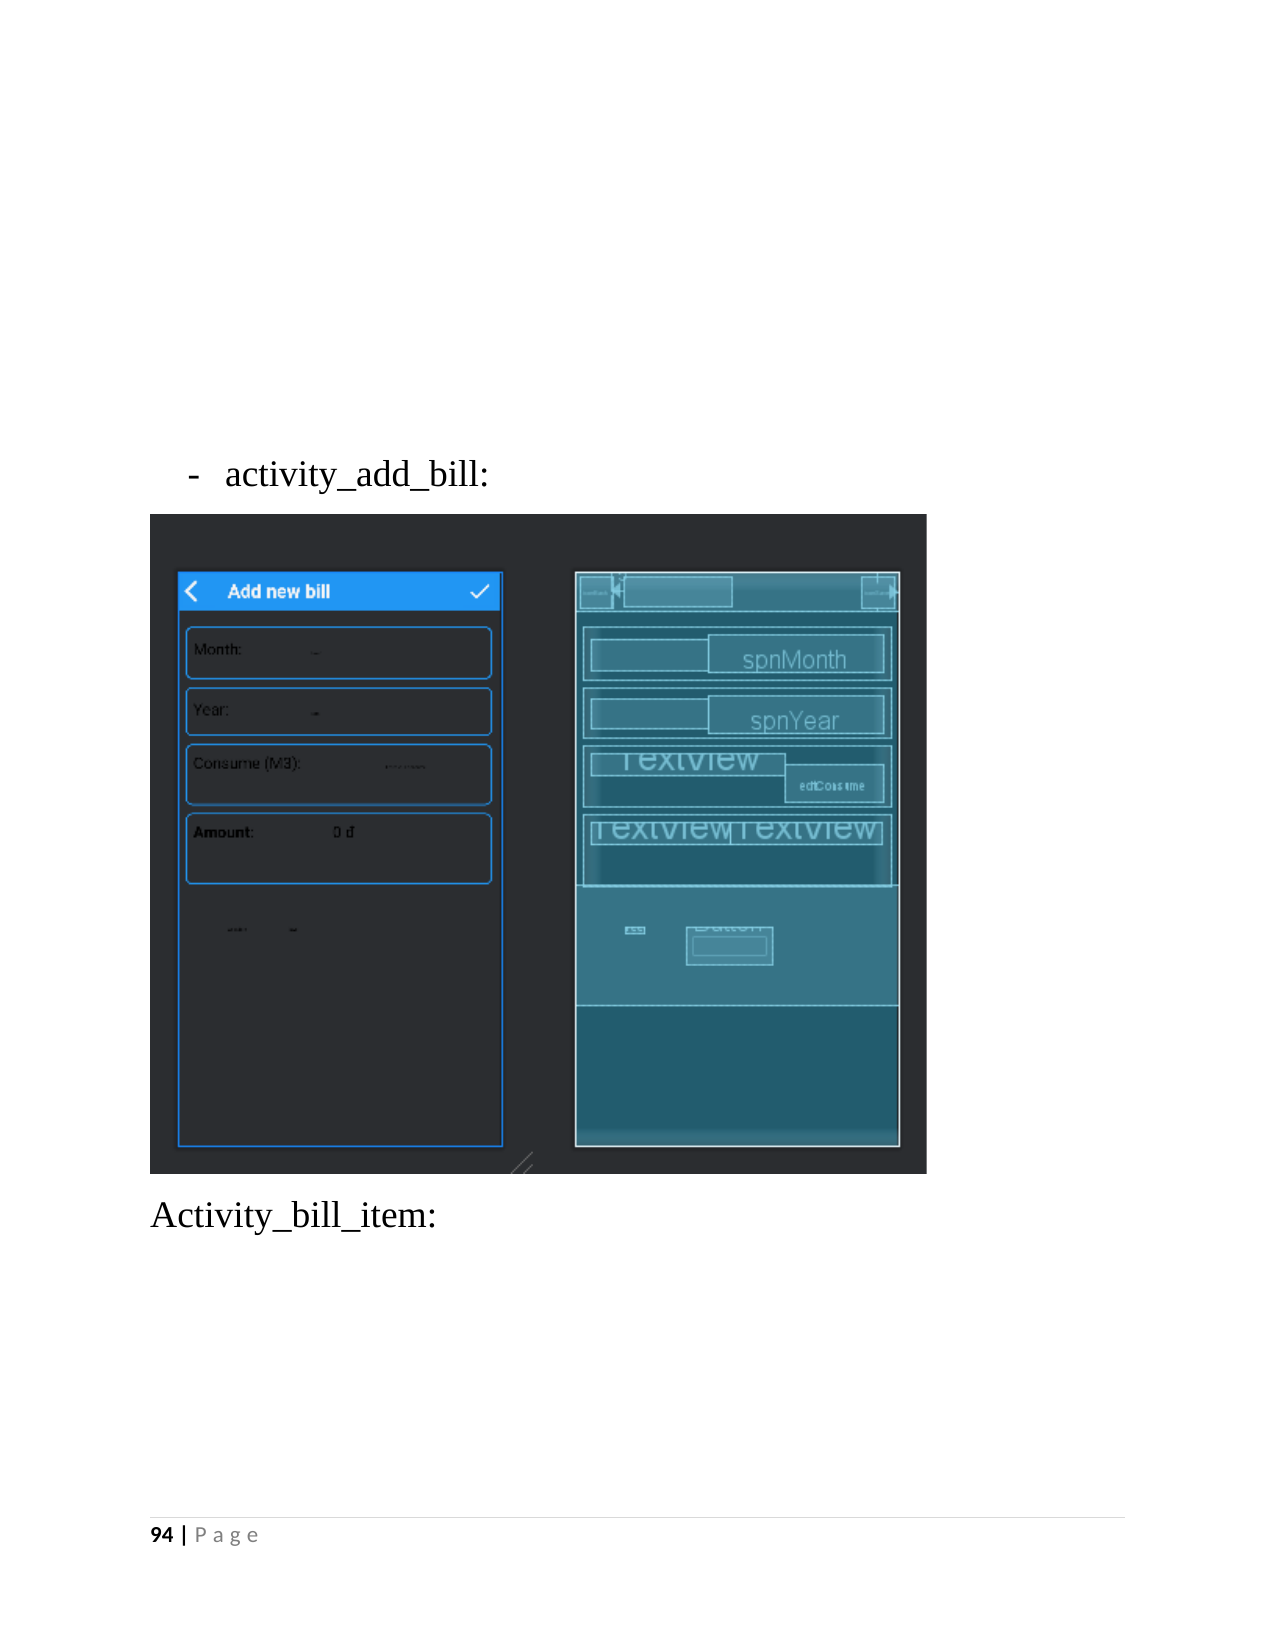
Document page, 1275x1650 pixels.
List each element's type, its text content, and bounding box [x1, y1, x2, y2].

text Activity_bill_item: [150, 1193, 1125, 1236]
picture [150, 514, 927, 1174]
list activity_add_bill: [187, 451, 1125, 494]
